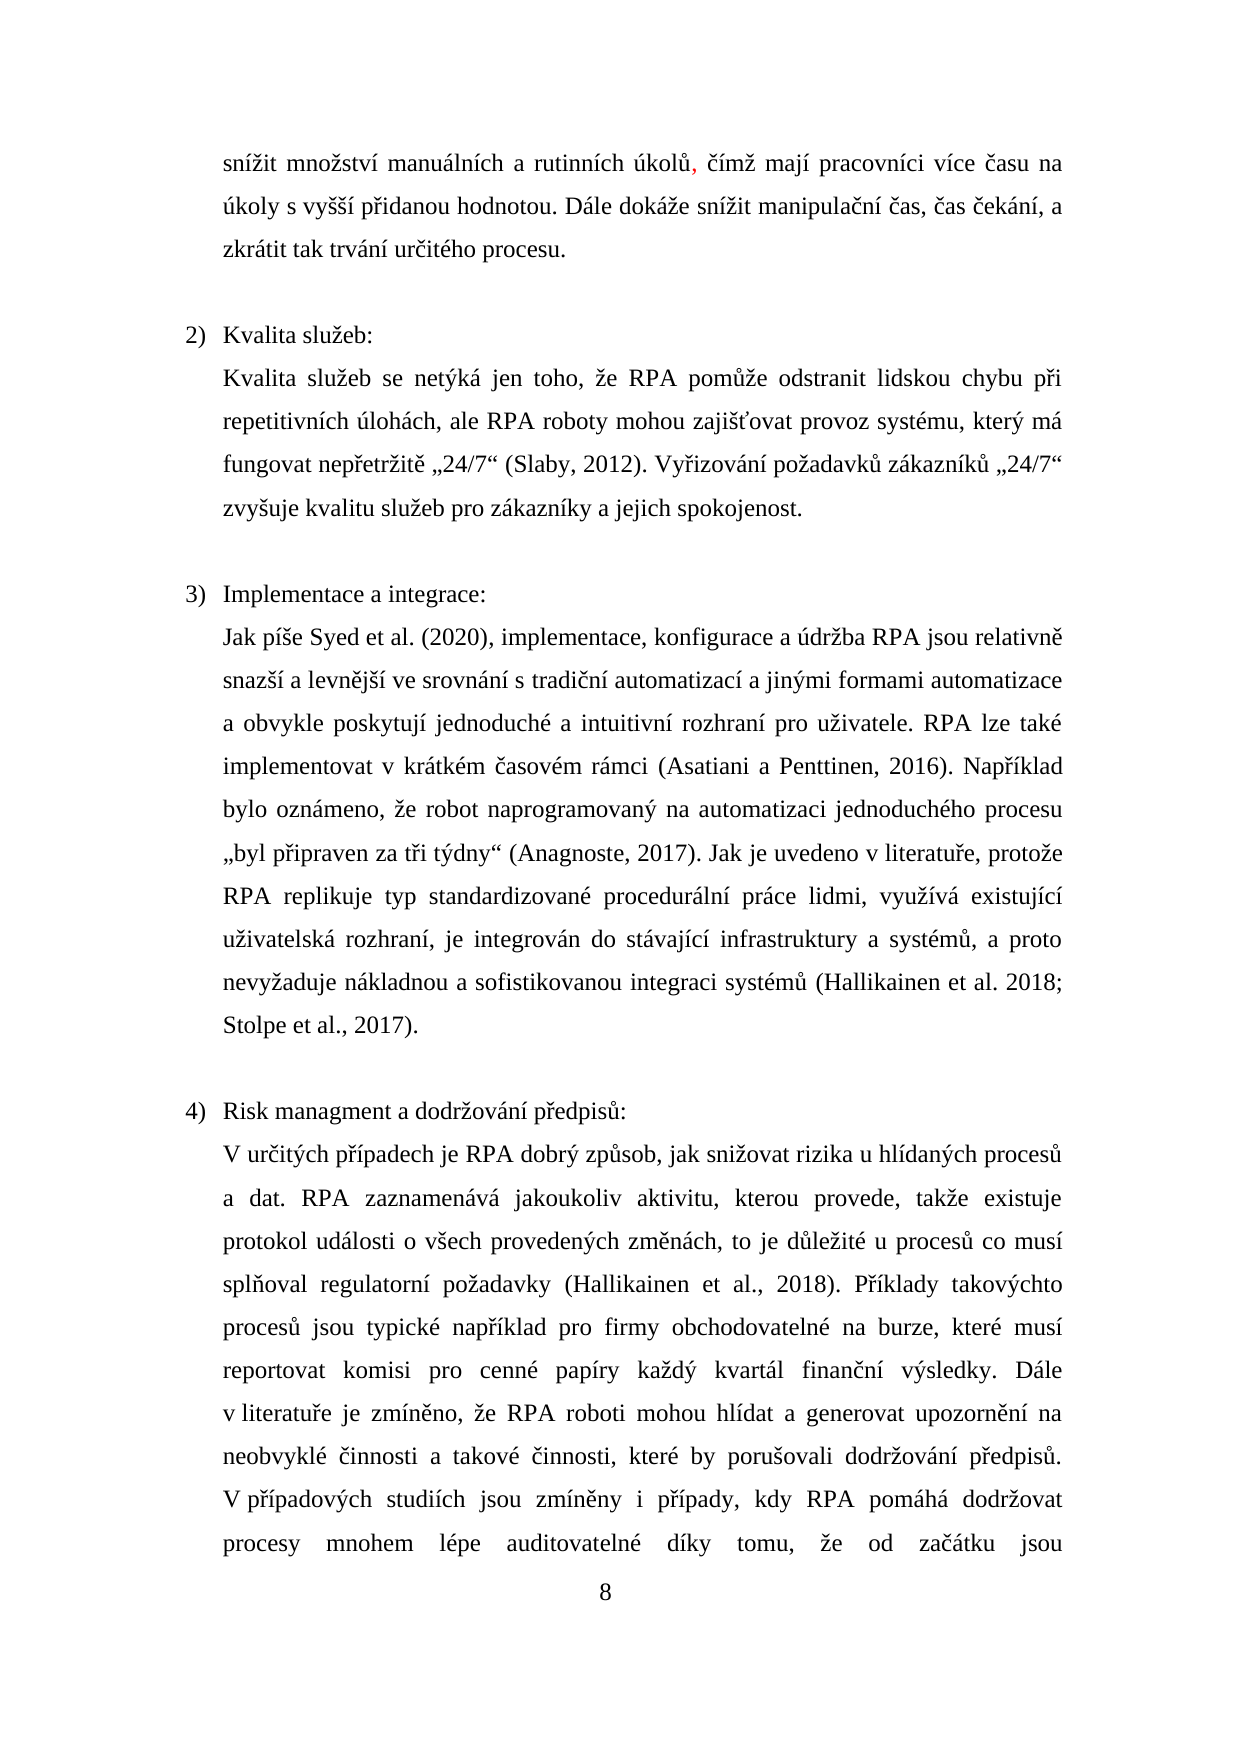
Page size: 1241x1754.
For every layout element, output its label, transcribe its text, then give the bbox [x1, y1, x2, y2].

list Kvalita služeb se netýká jen toho, že RPA pomůže odstranit lidskou chybu při repetitivních úlohách, ale RPA roboty mohou zajišťovat provoz systému, který má fungovat nepřetržitě „24/7“ (Slaby, 2012). Vyřizování požadavků zákazníků „24/7“ zvyšuje kvalitu služeb pro zákazníky a jejich spokojenost. [223, 363, 1063, 521]
list Jak píše Syed et al. (2020), implementace, konfigurace a údržba RPA jsou relativně snazší a levnější ve srovnání s tradiční automatizací a jinými formami automatizace a obvykle poskytují jednoduché a intuitivní rozhraní pro uživatele. RPA lze také implementovat v krátkém časovém rámci (Asatiani a Penttinen, 2016). Například bylo oznámeno, že robot naprogramovaný na automatizaci jednoduchého procesu „byl připraven za tři týdny“ (Anagnoste, 2017). Jak je uvedeno v literatuře, protože RPA replikuje typ standardizované procedurální práce lidmi, využívá existující uživatelská rozhraní, je integrován do stávající infrastruktury a systémů, a proto nevyžaduje nákladnou a sofistikovanou integraci systémů (Hallikainen et al. 2018; Stolpe et al., 2017). [223, 622, 1063, 1039]
list Risk managment a dodržování předpisů: [185, 1096, 1063, 1125]
list Implementace a integrace: [185, 579, 1063, 608]
list Kvalita služeb: [185, 320, 1063, 349]
